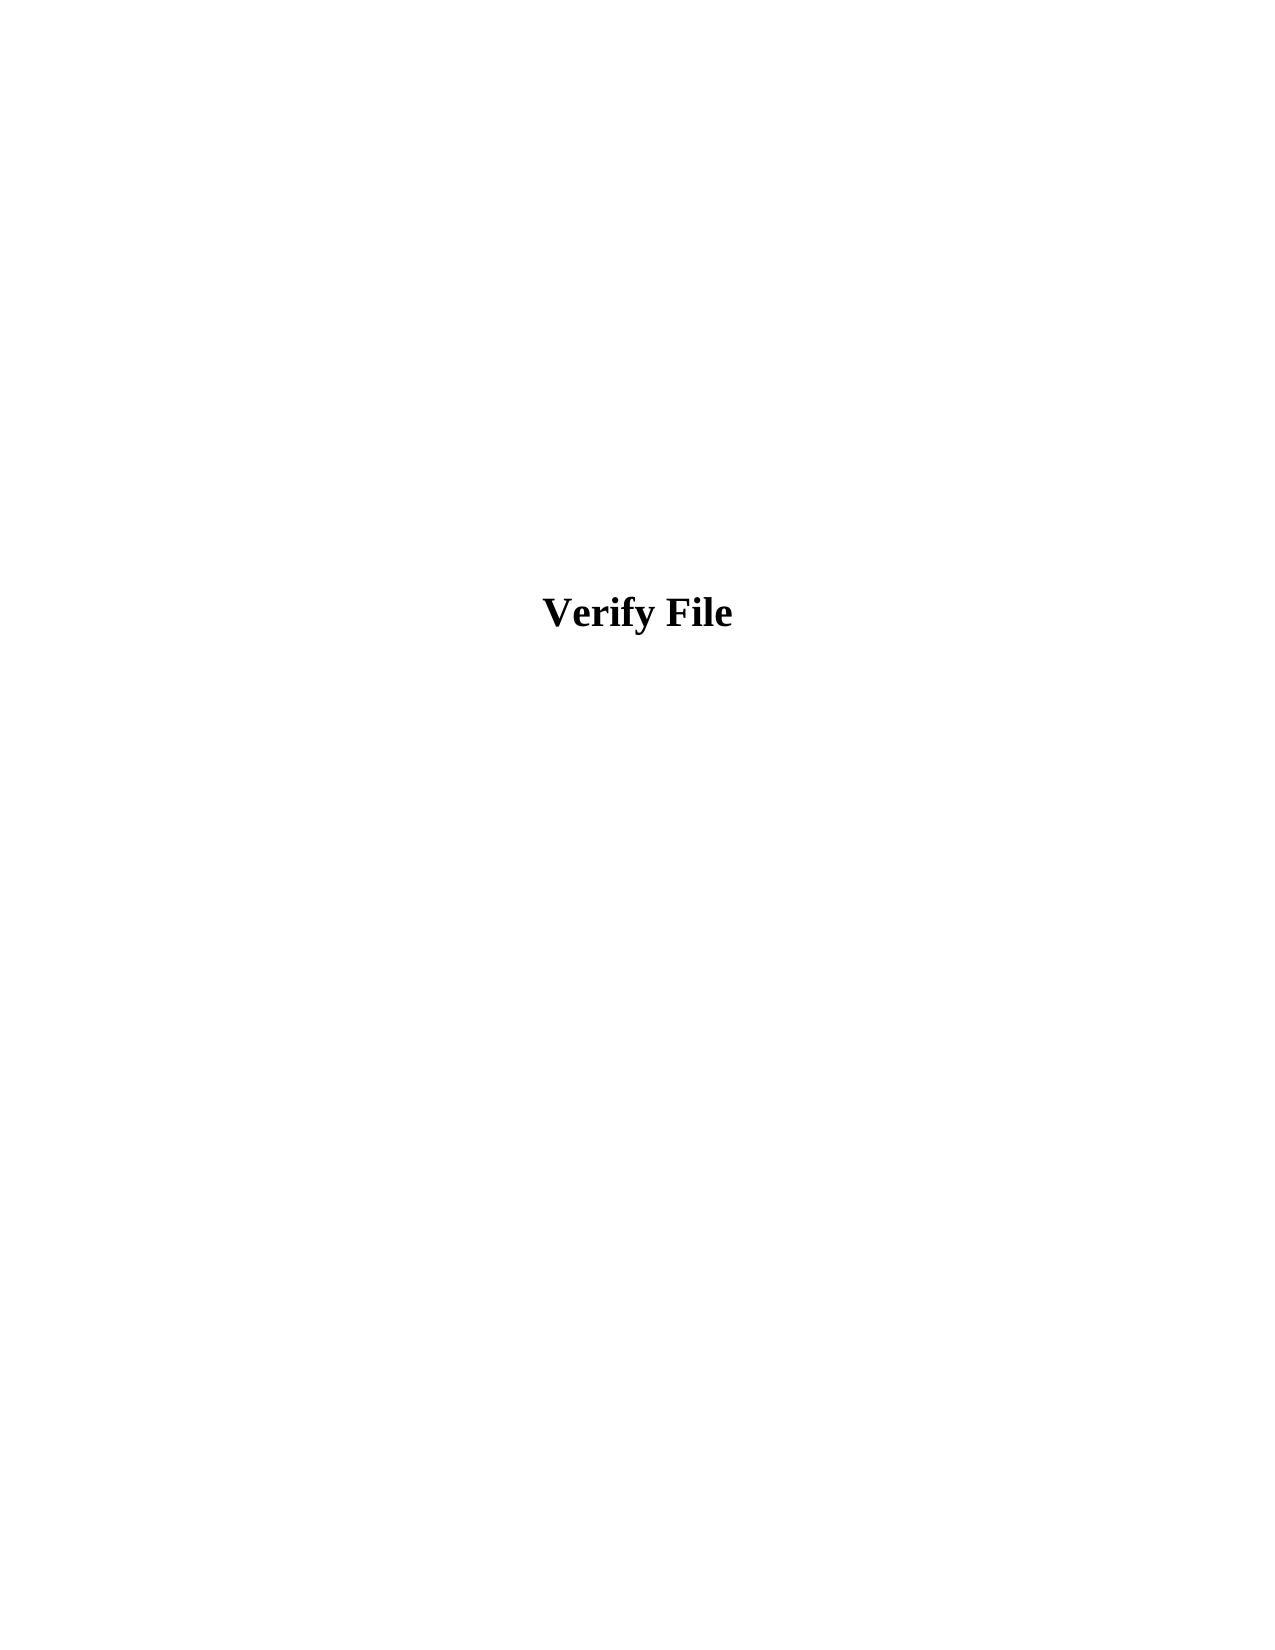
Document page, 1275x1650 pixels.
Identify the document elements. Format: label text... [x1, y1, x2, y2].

subtitle Verify File [150, 588, 1125, 636]
